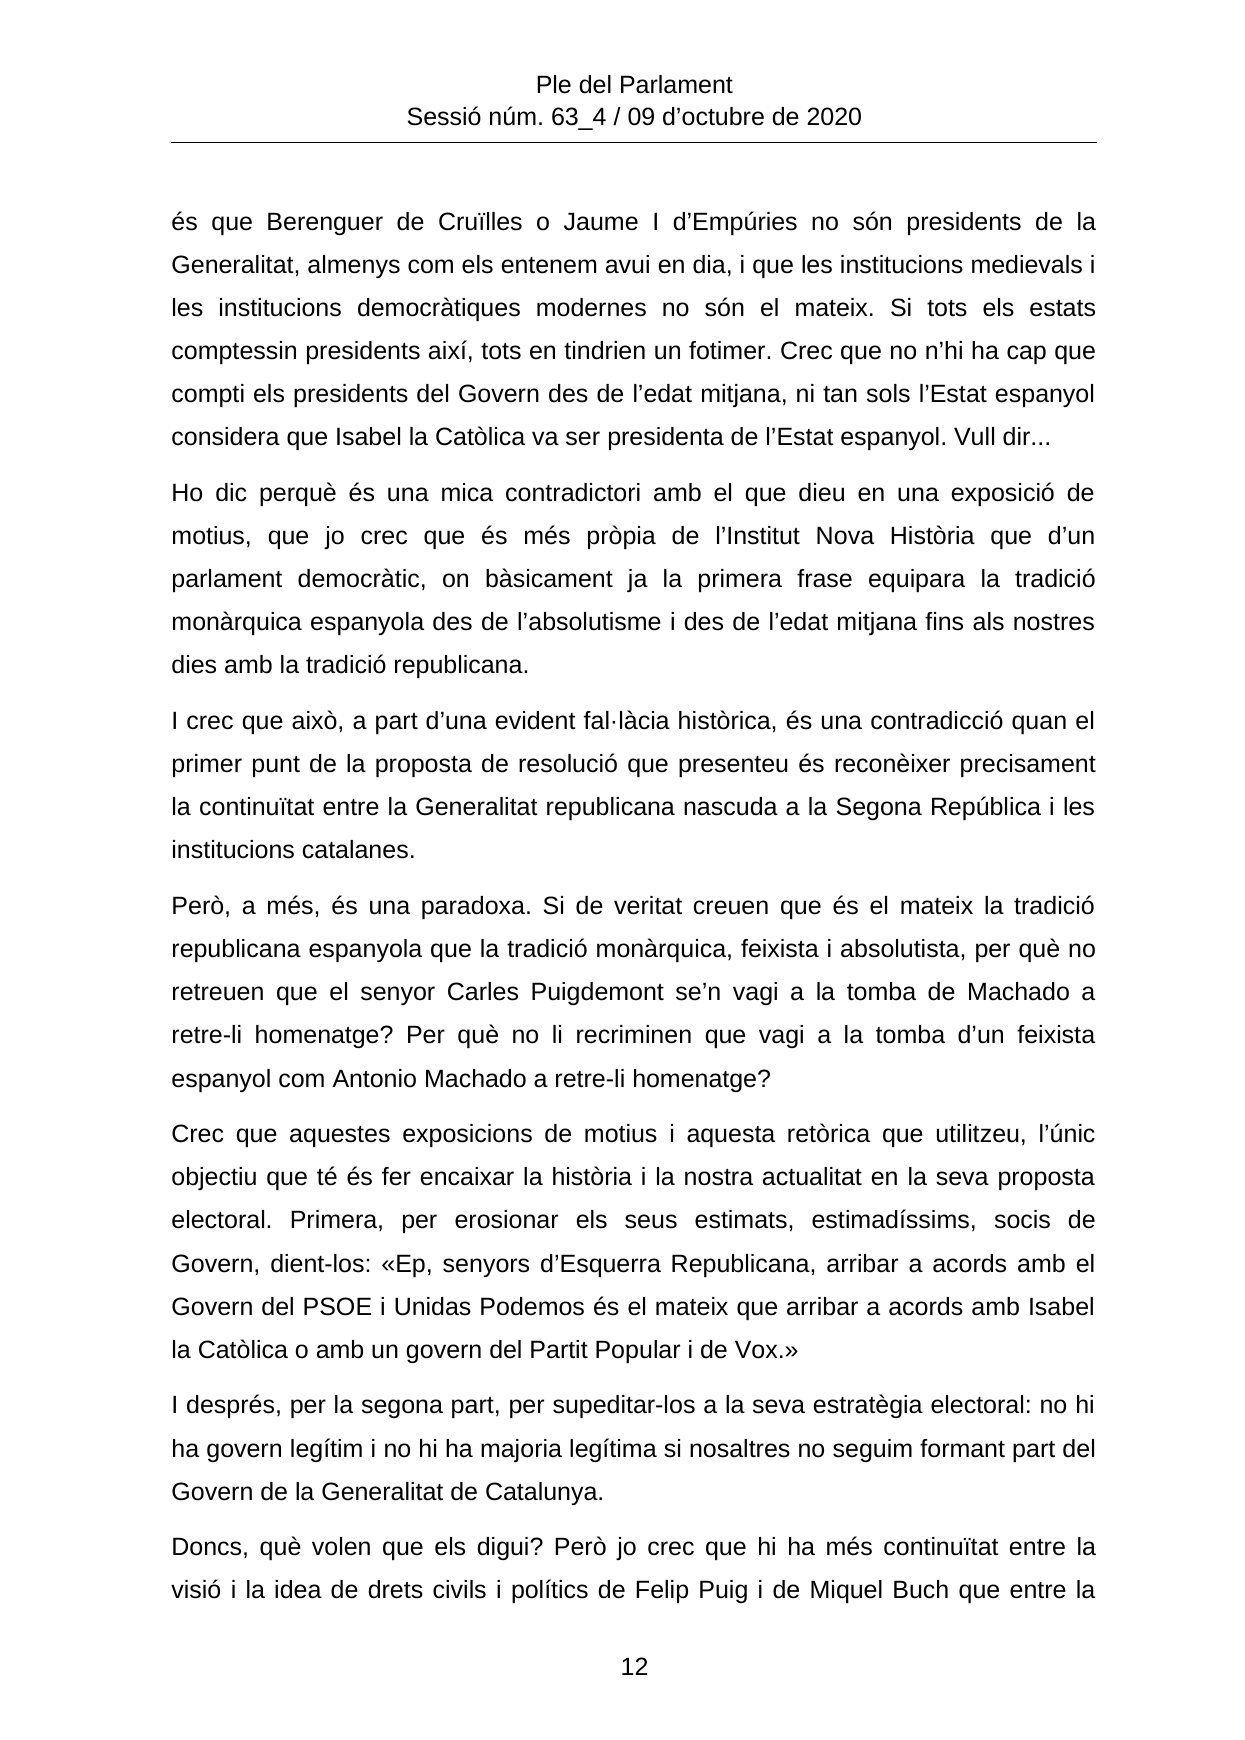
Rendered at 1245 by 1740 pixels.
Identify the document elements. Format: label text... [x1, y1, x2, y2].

text I crec que això, a part d’una evident fal·làcia històrica, és una contradicció quan el primer punt de la proposta de resolució que presenteu és reconèixer precisament la continuïtat entre la Generalitat republicana nascuda a la Segona República i les institucions catalanes. [171, 706, 1097, 864]
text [171, 207, 1097, 451]
text Però, a més, és una paradoxa. Si de veritat creuen que és el mateix la tradició republicana espanyola que la tradició monàrquica, feixista i absolutista, per què no retreuen que el senyor Carles Puigdemont se’n vagi a la tomba de Machado a retre-li homenatge? Per què no li recriminen que vagi a la tomba d’un feixista espanyol com Antonio Machado a retre-li homenatge? [171, 891, 1097, 1092]
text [171, 1532, 1097, 1604]
text Ho dic perquè és una mica contradictori amb el que dieu en una exposició de motius, que jo crec que és més pròpia de l’Institut Nova Història que d’un parlament democràtic, on bàsicament ja la primera frase equipara la tradició monàrquica espanyola des de l’absolutisme i des de l’edat mitjana fins als nostres dies amb la tradició republicana. [171, 478, 1097, 679]
text Crec que aquestes exposicions de motius i aquesta retòrica que utilitzeu, l’únic objectiu que té és fer encaixar la història i la nostra actualitat en la seva proposta electoral. Primera, per erosionar els seus estimats, estimadíssims, socis de Govern, dient-los: «Ep, senyors d’Esquerra Republicana, arribar a acords amb el Govern del PSOE i Unidas Podemos és el mateix que arribar a acords amb Isabel la Catòlica o amb un govern del Partit Popular i de Vox.» [171, 1119, 1097, 1364]
text I després, per la segona part, per supeditar-los a la seva estratègia electoral: no hi ha govern legítim i no hi ha majoria legítima si nosaltres no seguim formant part del Govern de la Generalitat de Catalunya. [171, 1391, 1097, 1506]
